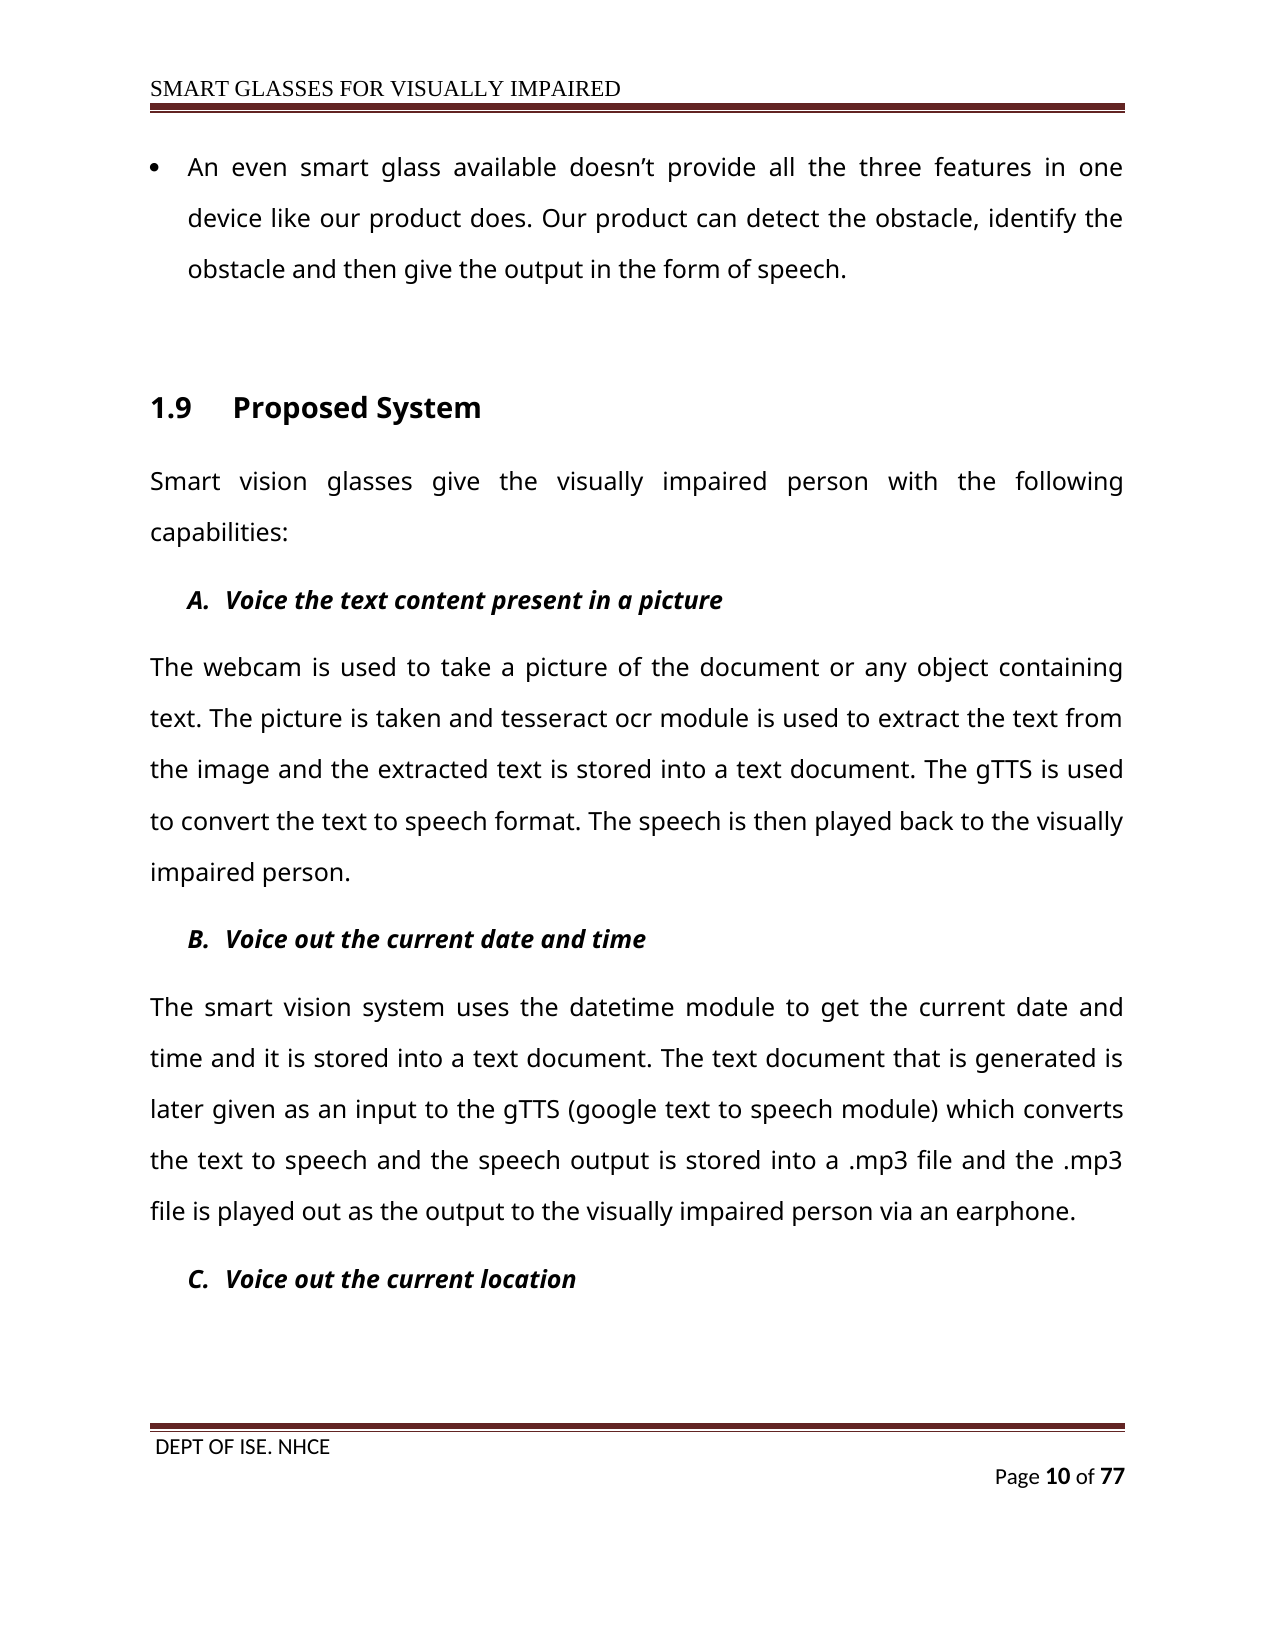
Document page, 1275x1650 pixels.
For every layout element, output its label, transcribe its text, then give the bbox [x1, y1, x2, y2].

list Voice out the current date and time [187, 922, 1125, 956]
text The webcam is used to take a picture of the document or any object containing text. The picture is taken and tesseract ocr module is used to extract the text from the image and the extracted text is stored into a text document. The gTTS is used to convert the text to speech format. The speech is then played back to the visually impaired person. [150, 650, 1125, 888]
list Voice the text content present in a picture [187, 582, 1125, 616]
text The smart vision system uses the datetime module to get the current date and time and it is stored into a text document. The text document that is generated is later given as an input to the gTTS (google text to speech module) which converts the text to speech and the speech output is stored into a .mp3 file and the .mp3 file is played out as the output to the visually impaired person via an earphone. [150, 990, 1125, 1228]
list Voice out the current location [187, 1262, 1125, 1296]
text Smart vision glasses give the visually impaired person with the following capabilities: [150, 464, 1125, 549]
list An even smart glass available doesn’t provide all the three features in one device like our product does. Our product can detect the obstacle, identify the obstacle and then give the output in the form of speech. [150, 150, 1125, 286]
list Proposed System [150, 387, 1125, 427]
